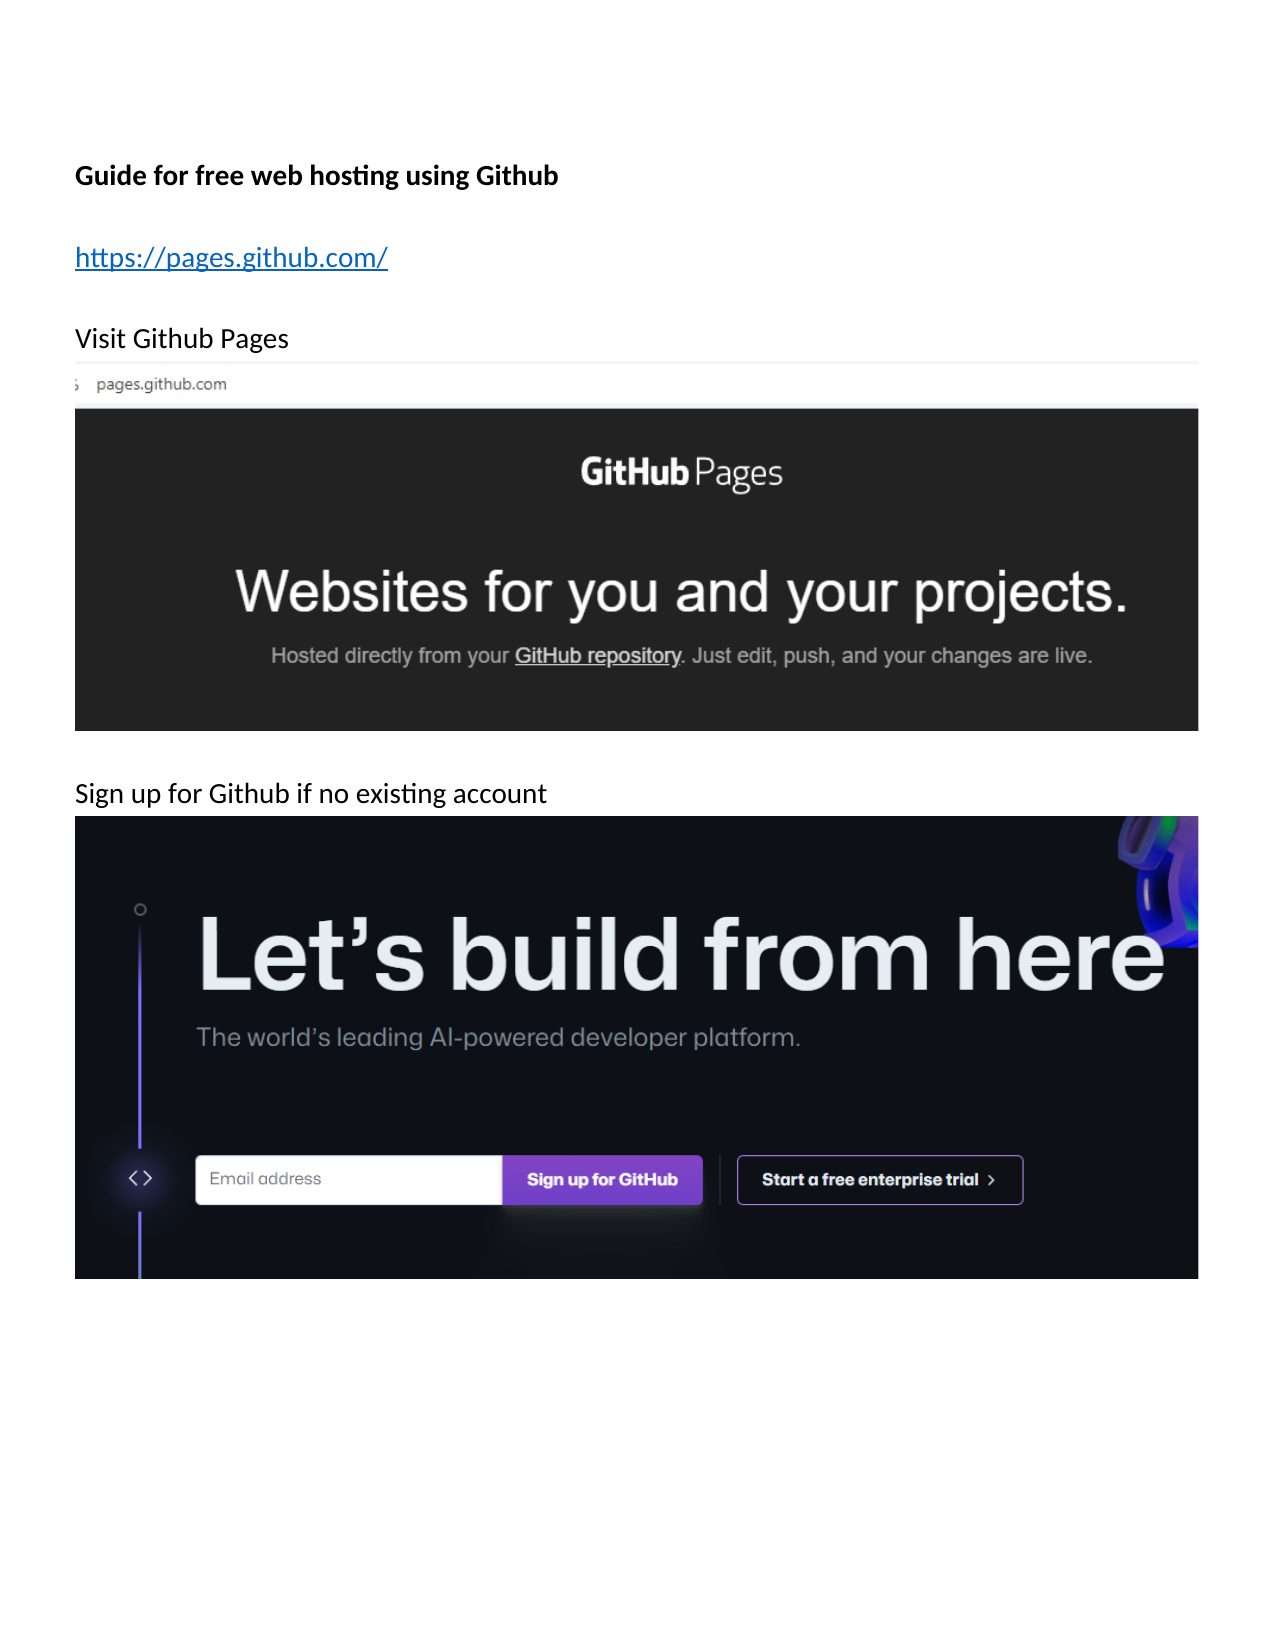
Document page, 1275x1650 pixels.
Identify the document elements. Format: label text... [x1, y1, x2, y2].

picture [75, 361, 1199, 731]
text Visit Github Pages [75, 321, 1200, 356]
text https://pages.github.com/ [75, 239, 1200, 274]
text Sign up for Github if no existing account [75, 775, 1200, 811]
text Guide for free web hosting using Github [75, 157, 1200, 192]
picture [75, 816, 1199, 1279]
